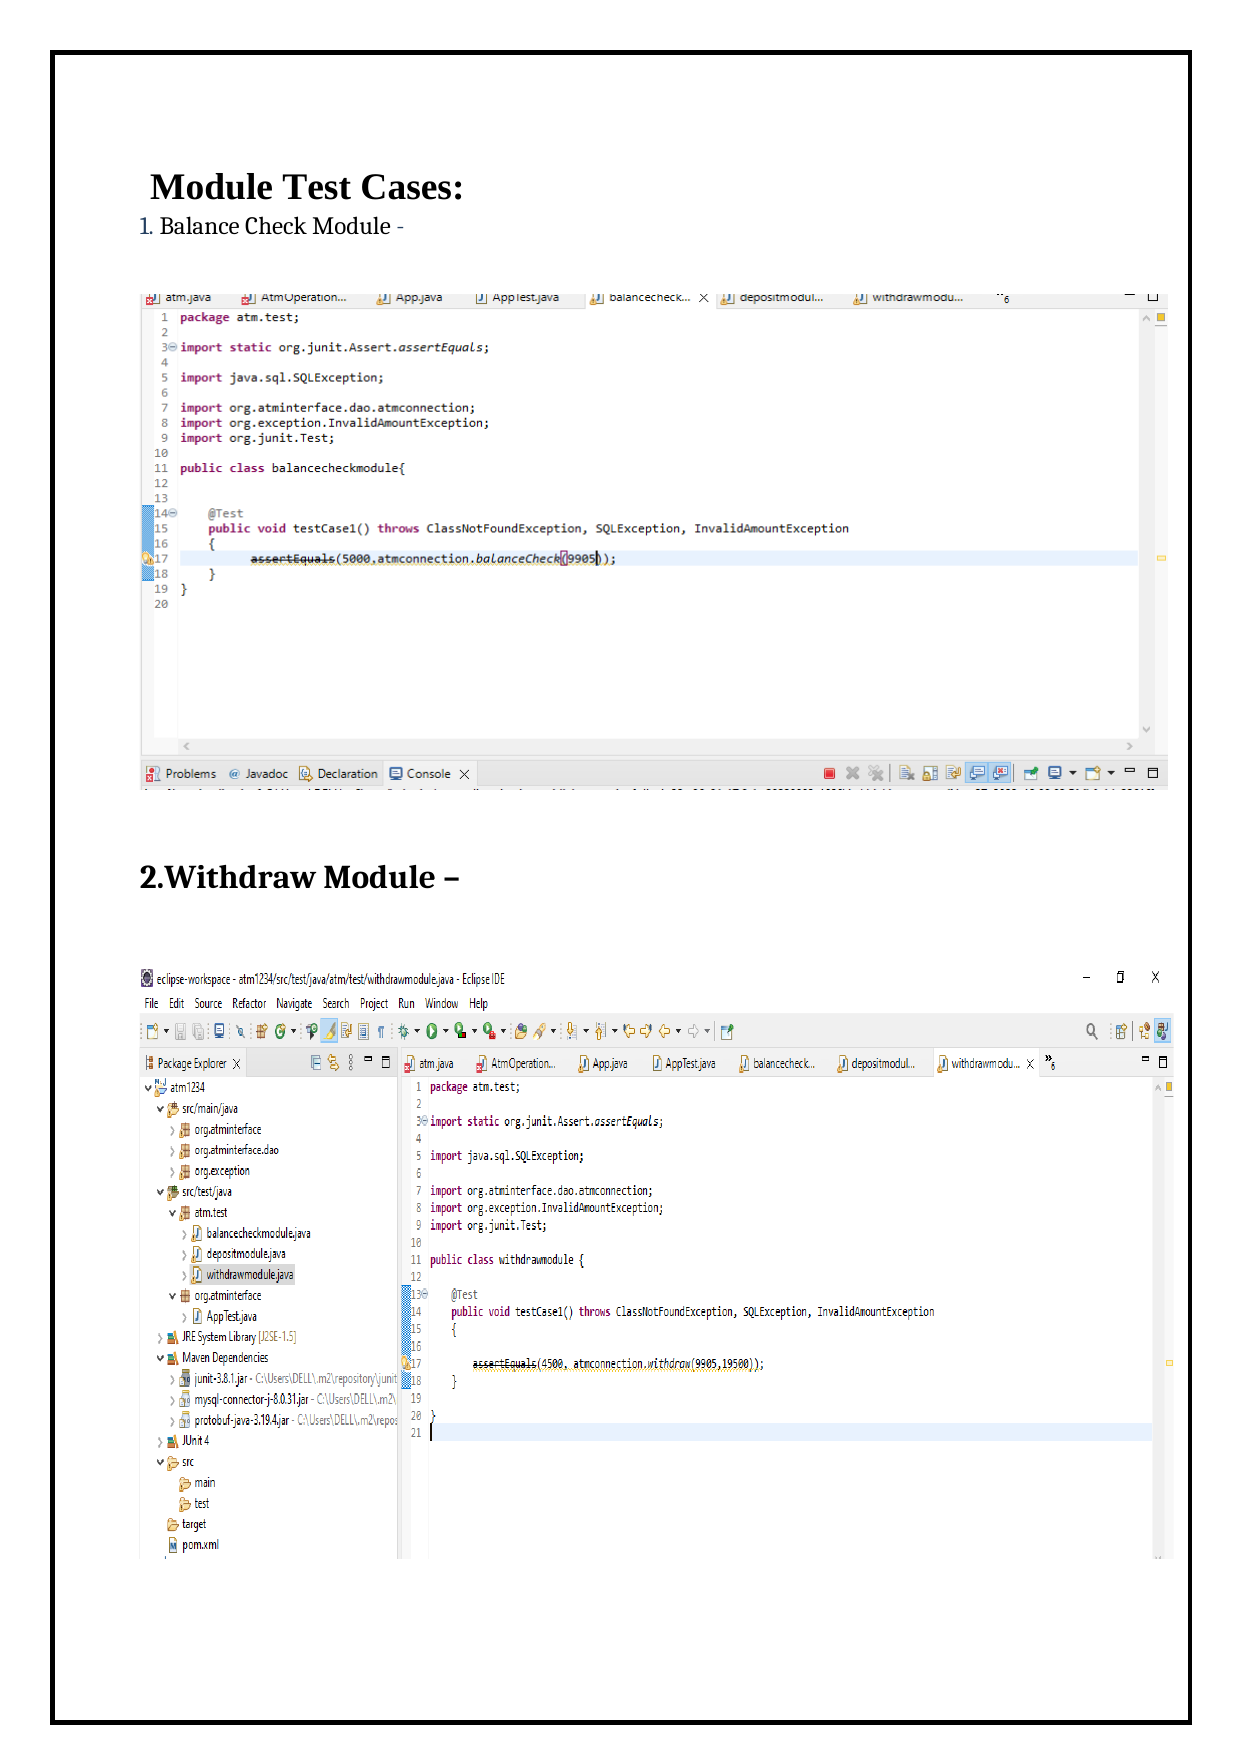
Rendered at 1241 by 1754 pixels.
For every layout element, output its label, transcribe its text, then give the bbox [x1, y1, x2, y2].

subtitle Module Test Cases: [150, 165, 1128, 208]
picture [139, 294, 1168, 790]
subtitle 1. Balance Check Module - [139, 212, 1128, 241]
picture [139, 968, 1174, 1559]
subtitle 2.Withdraw Module – [139, 859, 1128, 897]
